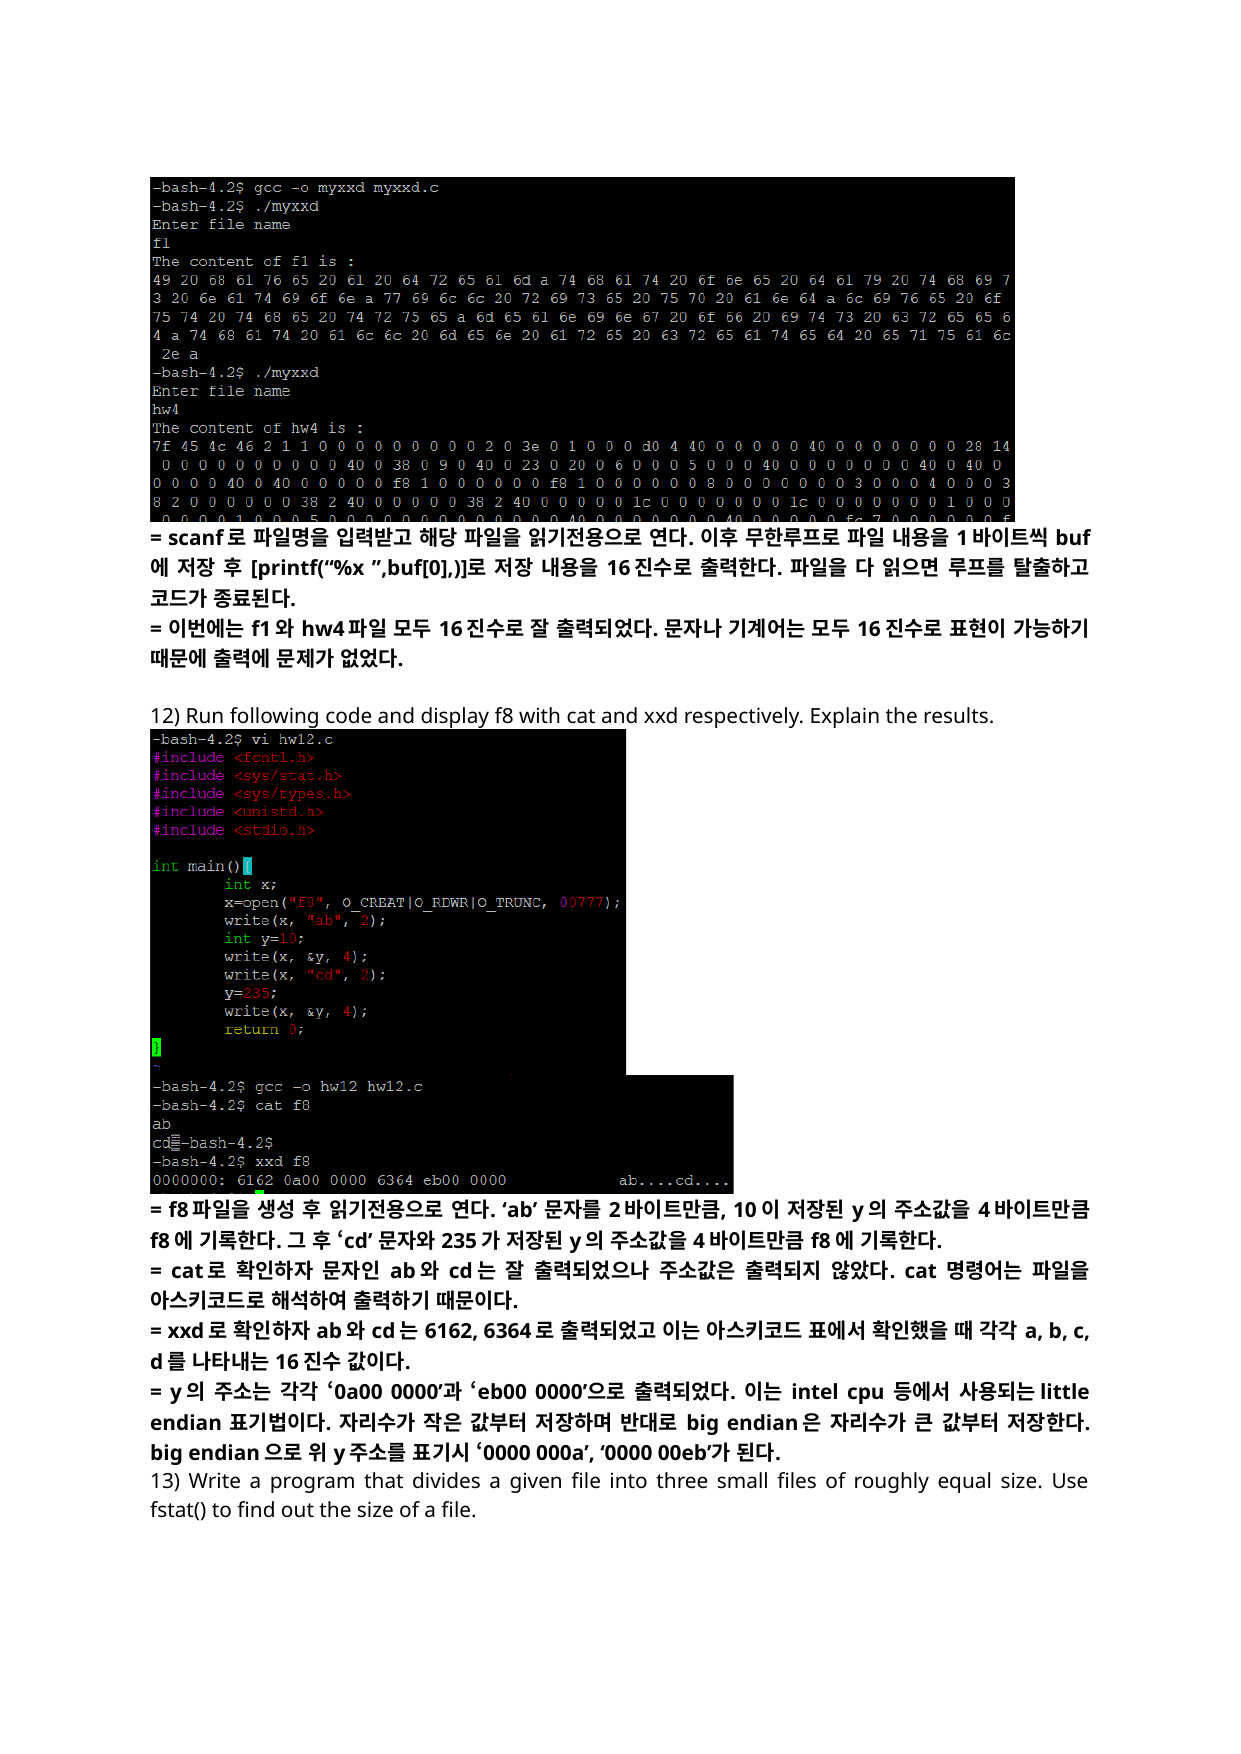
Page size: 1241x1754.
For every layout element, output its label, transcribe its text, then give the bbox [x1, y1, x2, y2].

text = f8파일을 생성 후 읽기전용으로 연다. ‘ab’ 문자를 2바이트만큼, 10이 저장된 y의 주소값을 4바이트만큼 f8에 기록한다. 그 후 ‘cd’ 문자와 235가 저장된 y의 주소값을 4바이트만큼 f8에 기록한다. [150, 1193, 1090, 1254]
text 12) Run following code and display f8 with cat and xxd respectively. Explain the results. [150, 701, 1090, 729]
text = y의 주소는 각각 ‘0a00 0000’과 ‘eb00 0000’으로 출력되었다. 이는 intel cpu 등에서 사용되는little endian 표기법이다. 자리수가 작은 값부터 저장하며 반대로 big endian은 자리수가 큰 값부터 저장한다. big endian으로 위 y주소를 표기시 ‘0000 000a’, ‘0000 00eb’가 된다. [150, 1375, 1090, 1466]
picture [150, 729, 734, 1194]
text = xxd로 확인하자 ab와 cd는 6162, 6364로 출력되었고 이는 아스키코드 표에서 확인했을 때 각각 a, b, c, d를 나타내는 16진수 값이다. [150, 1315, 1090, 1375]
text = scanf로 파일명을 입력받고 해당 파일을 읽기전용으로 연다. 이후 무한루프로 파일 내용을 1바이트씩 buf에 저장 후 [printf(“%x ”,buf[0],)]로 저장 내용을 16진수로 출력한다. 파일을 다 읽으면 루프를 탈출하고 코드가 종료된다. [150, 521, 1090, 612]
text = 이번에는 f1와 hw4파일 모두 16진수로 잘 출력되었다. 문자나 기계어는 모두 16진수로 표현이 가능하기 때문에 출력에 문제가 없었다. [150, 612, 1090, 673]
text = cat로 확인하자 문자인 ab와 cd는 잘 출력되었으나 주소값은 출력되지 않았다. cat 명령어는 파일을 아스키코드로 해석하여 출력하기 때문이다. [150, 1254, 1090, 1315]
picture [150, 177, 1015, 522]
text 13) Write a program that divides a given file into three small files of roughly equal size. Use fstat() to find out the size of a file. [150, 1466, 1090, 1523]
